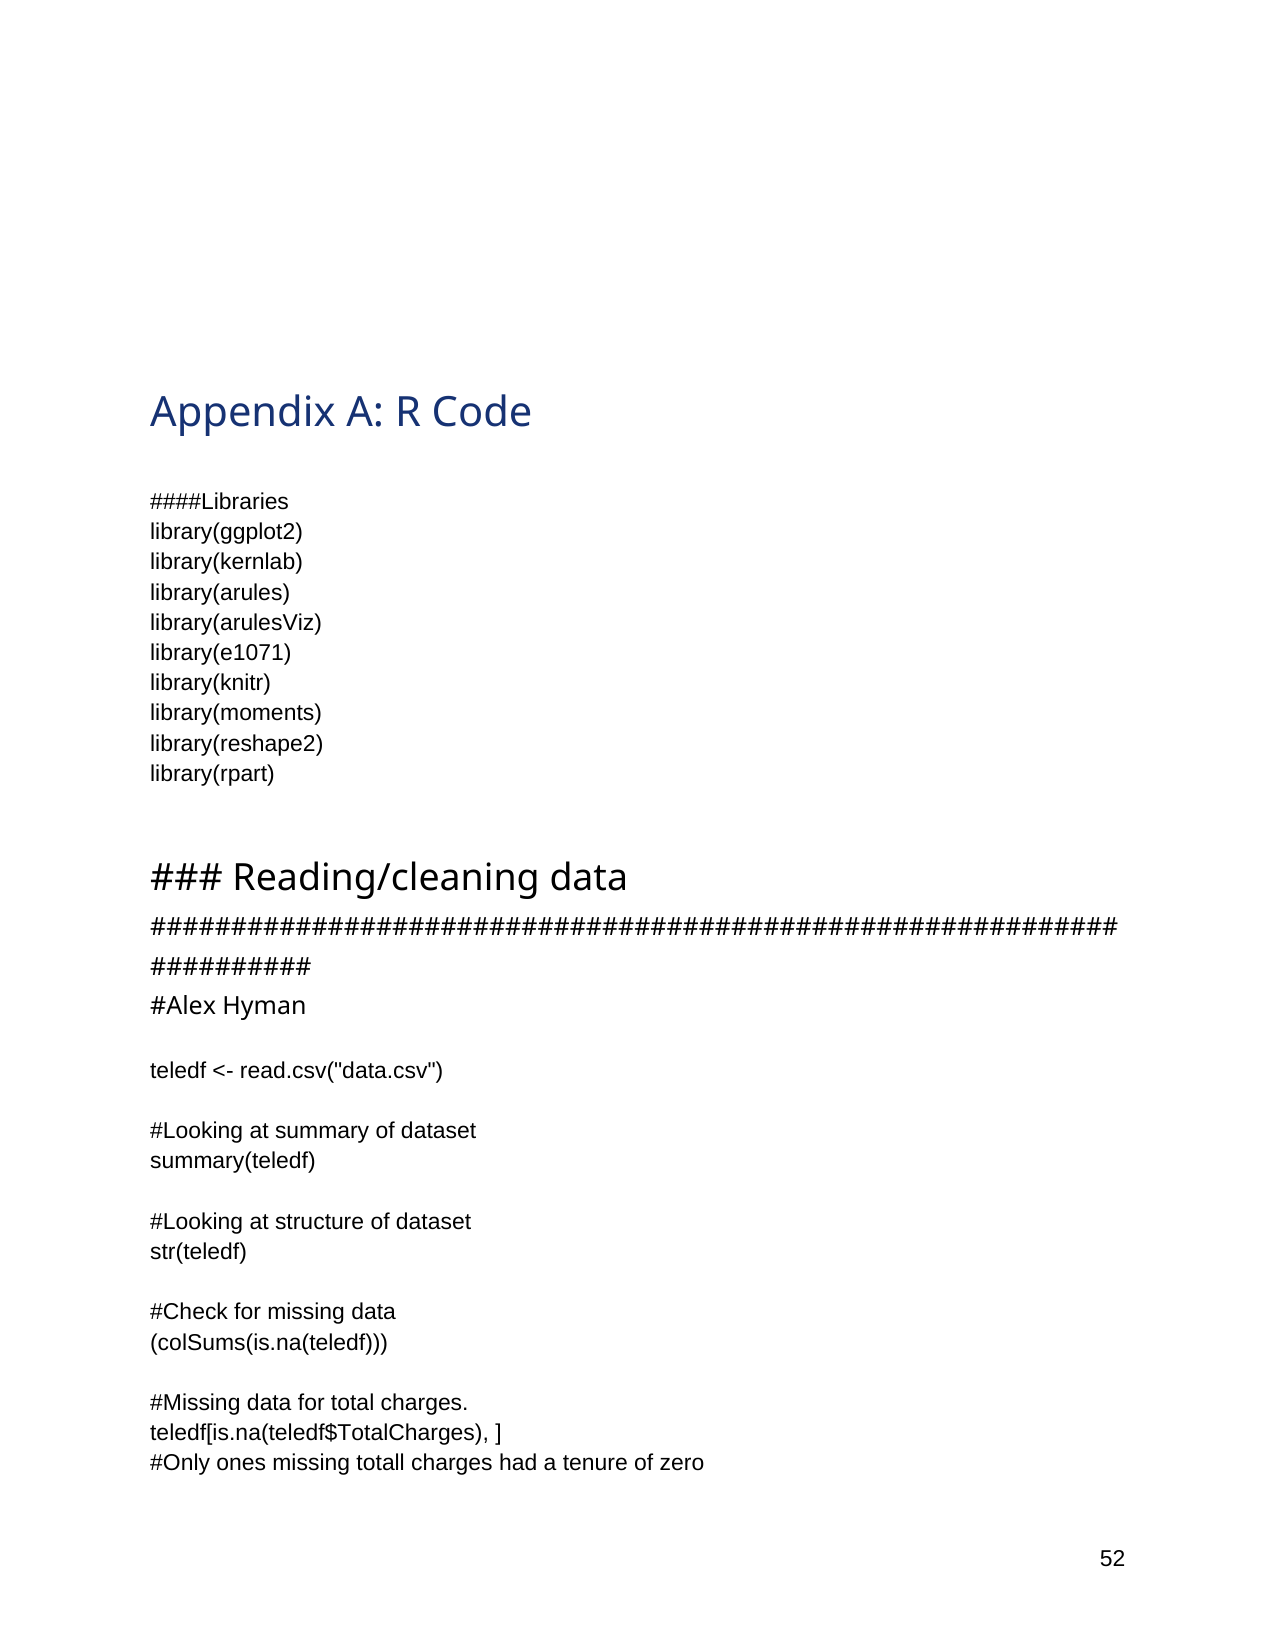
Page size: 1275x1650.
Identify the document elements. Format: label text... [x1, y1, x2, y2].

text (colSums(is.na(teledf))) [150, 1328, 1125, 1355]
text ### Reading/cleaning data [150, 850, 1125, 901]
text library(rpart) [150, 760, 1125, 786]
text summary(teledf) [150, 1147, 1125, 1174]
text ####Libraries [150, 488, 1125, 514]
text teledf[is.na(teledf$TotalCharges), ] [150, 1419, 1125, 1446]
text str(teledf) [150, 1238, 1125, 1264]
text library(arulesViz) [150, 609, 1125, 635]
text #Only ones missing totall charges had a tenure of zero [150, 1449, 1125, 1476]
subtitle Appendix A: R Code [150, 382, 1125, 439]
text library(moments) [150, 699, 1125, 726]
text #Check for missing data [150, 1298, 1125, 1325]
text library(ggplot2) [150, 518, 1125, 544]
text library(e1071) [150, 639, 1125, 665]
text ###################################################################### [150, 909, 1125, 982]
text #Alex Hyman [150, 987, 1125, 1021]
text #Looking at structure of dataset [150, 1208, 1125, 1234]
text #Looking at summary of dataset [150, 1117, 1125, 1143]
text library(reshape2) [150, 729, 1125, 756]
text teledf <- read.csv("data.csv") [150, 1057, 1125, 1083]
text library(arules) [150, 578, 1125, 605]
text library(kernlab) [150, 548, 1125, 574]
text #Missing data for total charges. [150, 1389, 1125, 1415]
text library(knitr) [150, 669, 1125, 695]
